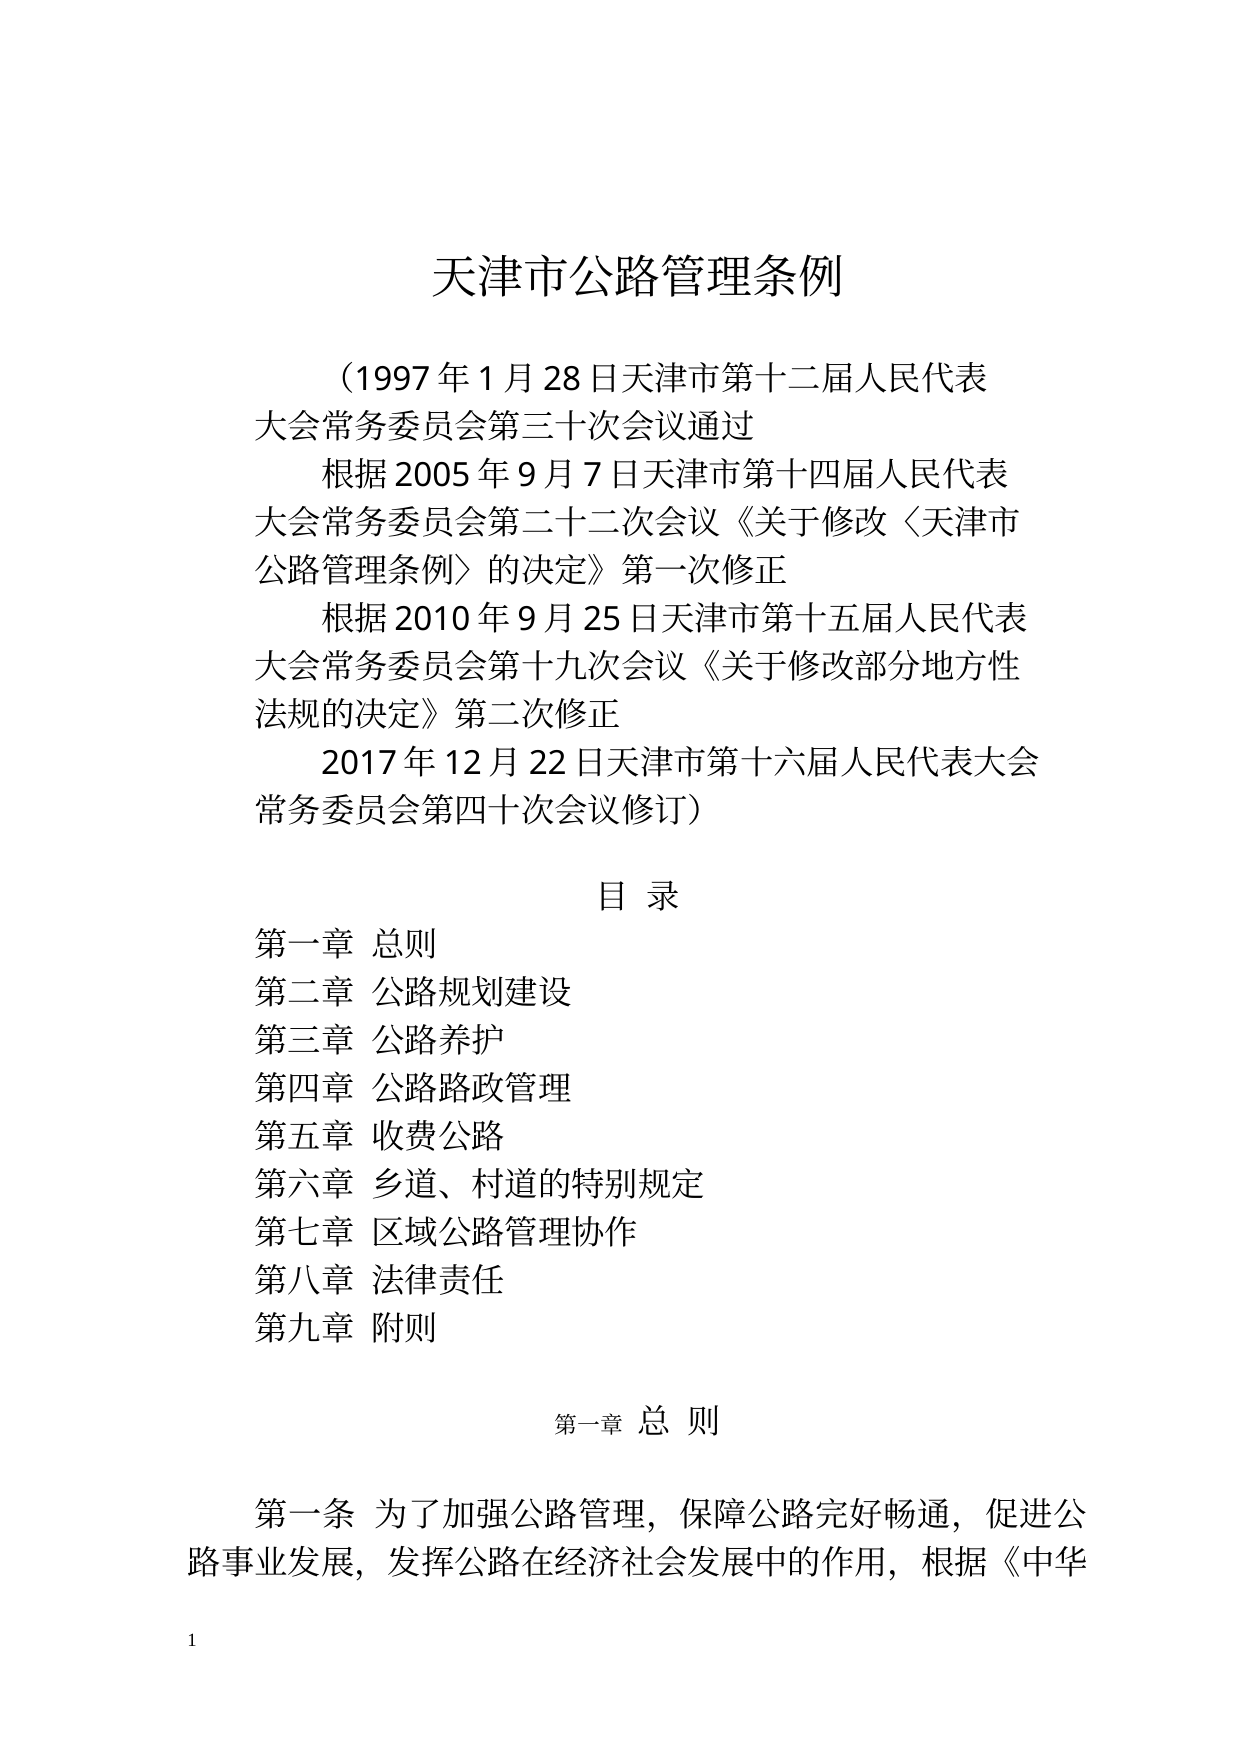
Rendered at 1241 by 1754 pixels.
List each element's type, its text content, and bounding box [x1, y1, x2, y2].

text 根据2010年9月25日天津市第十五届人民代表 [187, 592, 1087, 640]
text 第六章 乡道、村道的特别规定 [187, 1158, 1087, 1206]
text 第八章 法律责任 [187, 1254, 1087, 1302]
text 目 录 [187, 870, 1087, 918]
text 大会常务委员会第二十二次会议《关于修改〈天津市 [187, 496, 1087, 544]
text 第五章 收费公路 [187, 1110, 1087, 1158]
text 根据2005年9月7日天津市第十四届人民代表 [187, 448, 1087, 496]
text 第三章 公路养护 [187, 1014, 1087, 1062]
text 大会常务委员会第十九次会议《关于修改部分地方性 [187, 640, 1087, 688]
text 公路管理条例〉的决定》第一次修正 [187, 544, 1087, 592]
text 天津市公路管理条例 [187, 241, 1087, 307]
list 总 则 [187, 1395, 1087, 1443]
text 大会常务委员会第三十次会议通过 [187, 400, 1087, 448]
text 第一章 总则 [187, 918, 1087, 966]
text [187, 1488, 1087, 1584]
text （1997年1月28日天津市第十二届人民代表 [187, 352, 1087, 400]
text 法规的决定》第二次修正 [187, 688, 1087, 736]
text 第七章 区域公路管理协作 [187, 1206, 1087, 1254]
text 第四章 公路路政管理 [187, 1062, 1087, 1110]
text 常务委员会第四十次会议修订） [187, 784, 1087, 832]
text 第二章 公路规划建设 [187, 966, 1087, 1014]
text 2017年12月22日天津市第十六届人民代表大会 [187, 736, 1087, 784]
text 第九章 附则 [187, 1302, 1087, 1349]
